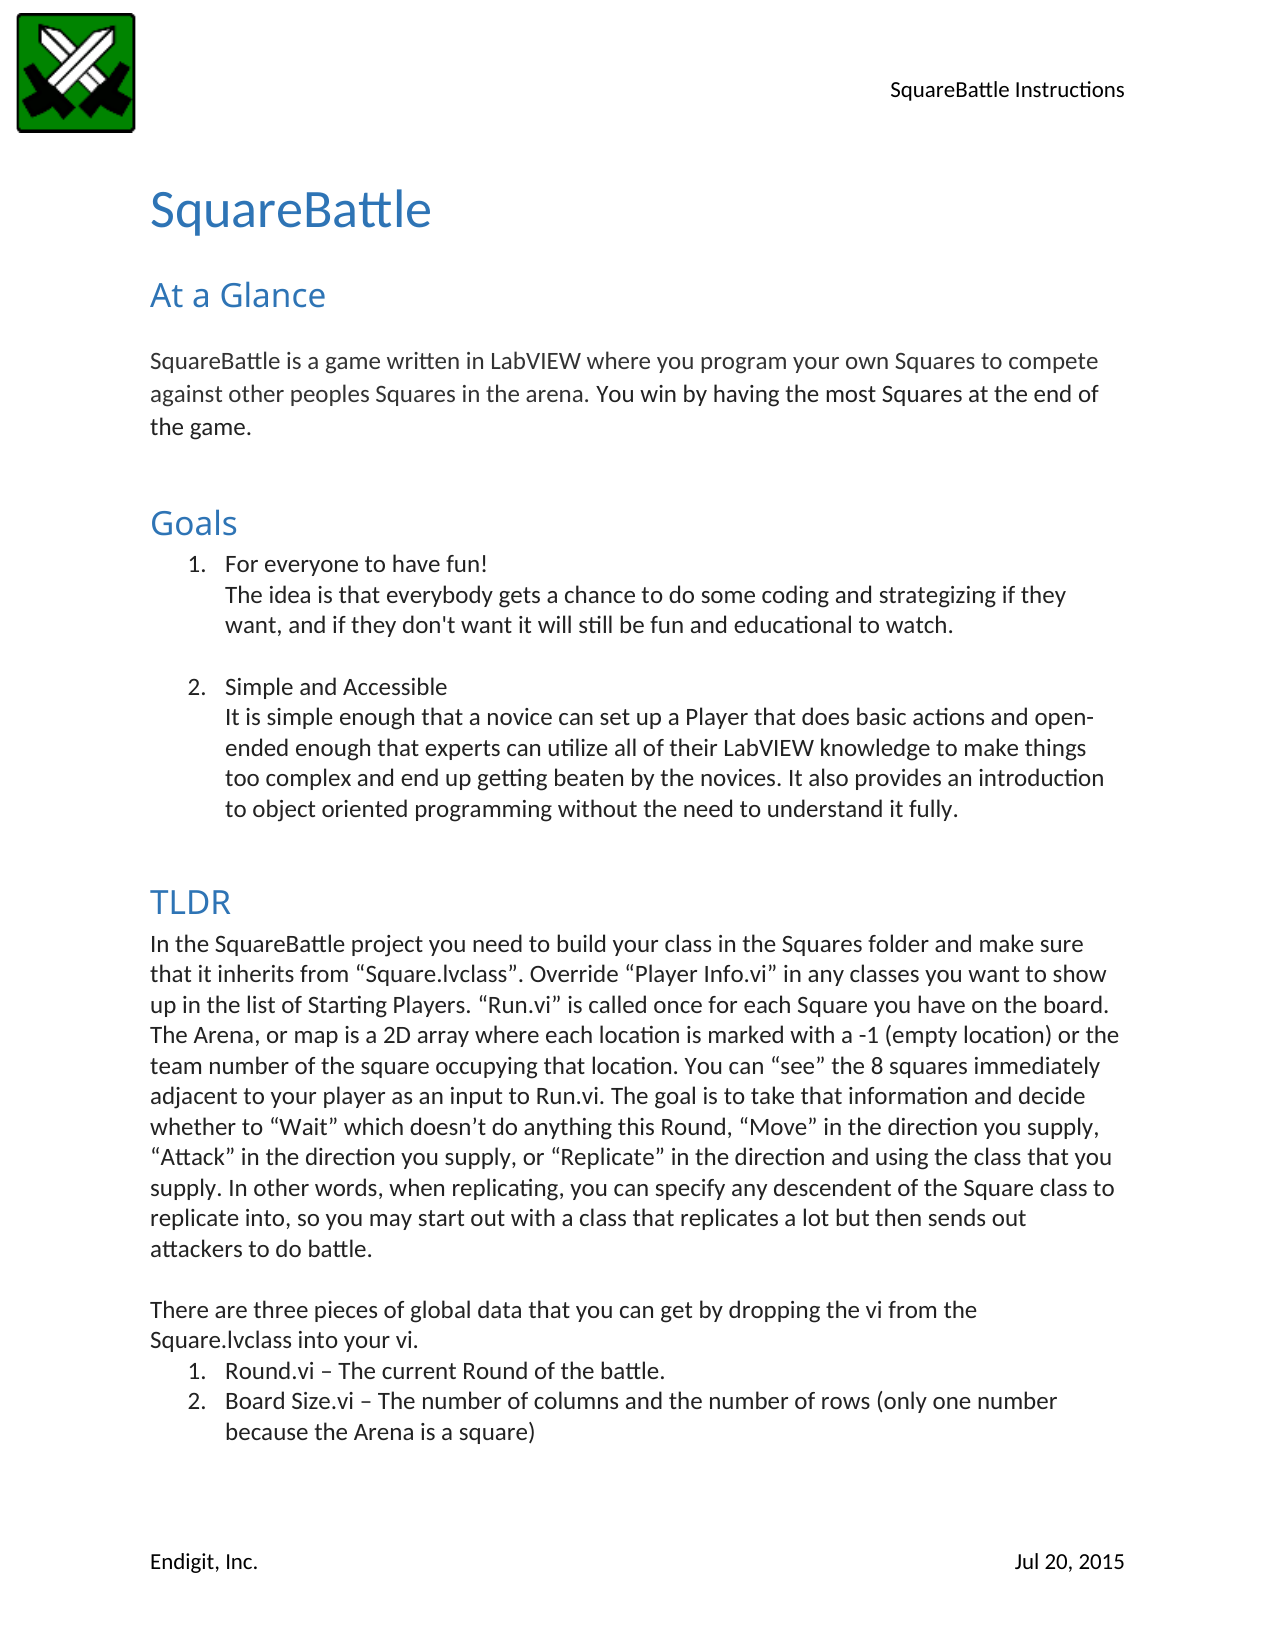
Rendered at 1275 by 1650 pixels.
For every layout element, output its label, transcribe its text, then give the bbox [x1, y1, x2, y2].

subtitle SquareBattle is a game written in LabVIEW where you program your own Squares to compete against other peoples Squares in the arena. You win by having the most Squares at the end of the game. [150, 345, 1125, 442]
list The idea is that everybody gets a chance to do some coding and strategizing if they want, and if they don't want it will still be fun and educational to watch. [225, 579, 1125, 640]
list Board Size.vi – The number of columns and the number of rows (only one number because the Arena is a square) [187, 1386, 1125, 1447]
subtitle SquareBattle [150, 175, 1125, 241]
list For everyone to have fun! [187, 548, 1125, 579]
subtitle Goals [150, 499, 1125, 545]
list Simple and Accessible [187, 671, 1125, 701]
picture [16, 13, 136, 133]
text In the SquareBattle project you need to build your class in the Squares folder and make sure that it inherits from “Square.lvclass”. Override “Player Info.vi” in any classes you want to show up in the list of Starting Players. “Run.vi” is called once for each Square you have on the board. The Arena, or map is a 2D array where each location is marked with a -1 (empty location) or the team number of the square occupying that location. You can “see” the 8 squares immediately adjacent to your player as an input to Run.vi. The goal is to take that information and decide whether to “Wait” which doesn’t do anything this Round, “Move” in the direction you supply, “Attack” in the direction you supply, or “Replicate” in the direction and using the class that you supply. In other words, when replicating, you can specify any descendent of the Square class to replicate into, so you may start out with a class that replicates a lot but then sends out attackers to do battle. [150, 928, 1125, 1263]
list Round.vi – The current Round of the battle. [187, 1355, 1125, 1386]
subtitle TLDR [150, 879, 1125, 924]
list It is simple enough that a novice can set up a Player that does basic actions and open-ended enough that experts can utilize all of their LabVIEW knowledge to make things too complex and end up getting beaten by the novices. It also provides an introduction to object oriented programming without the need to understand it fully. [225, 701, 1125, 823]
subtitle At a Glance [150, 271, 1125, 317]
text There are three pieces of global data that you can get by dropping the vi from the Square.lvclass into your vi. [150, 1294, 1125, 1355]
